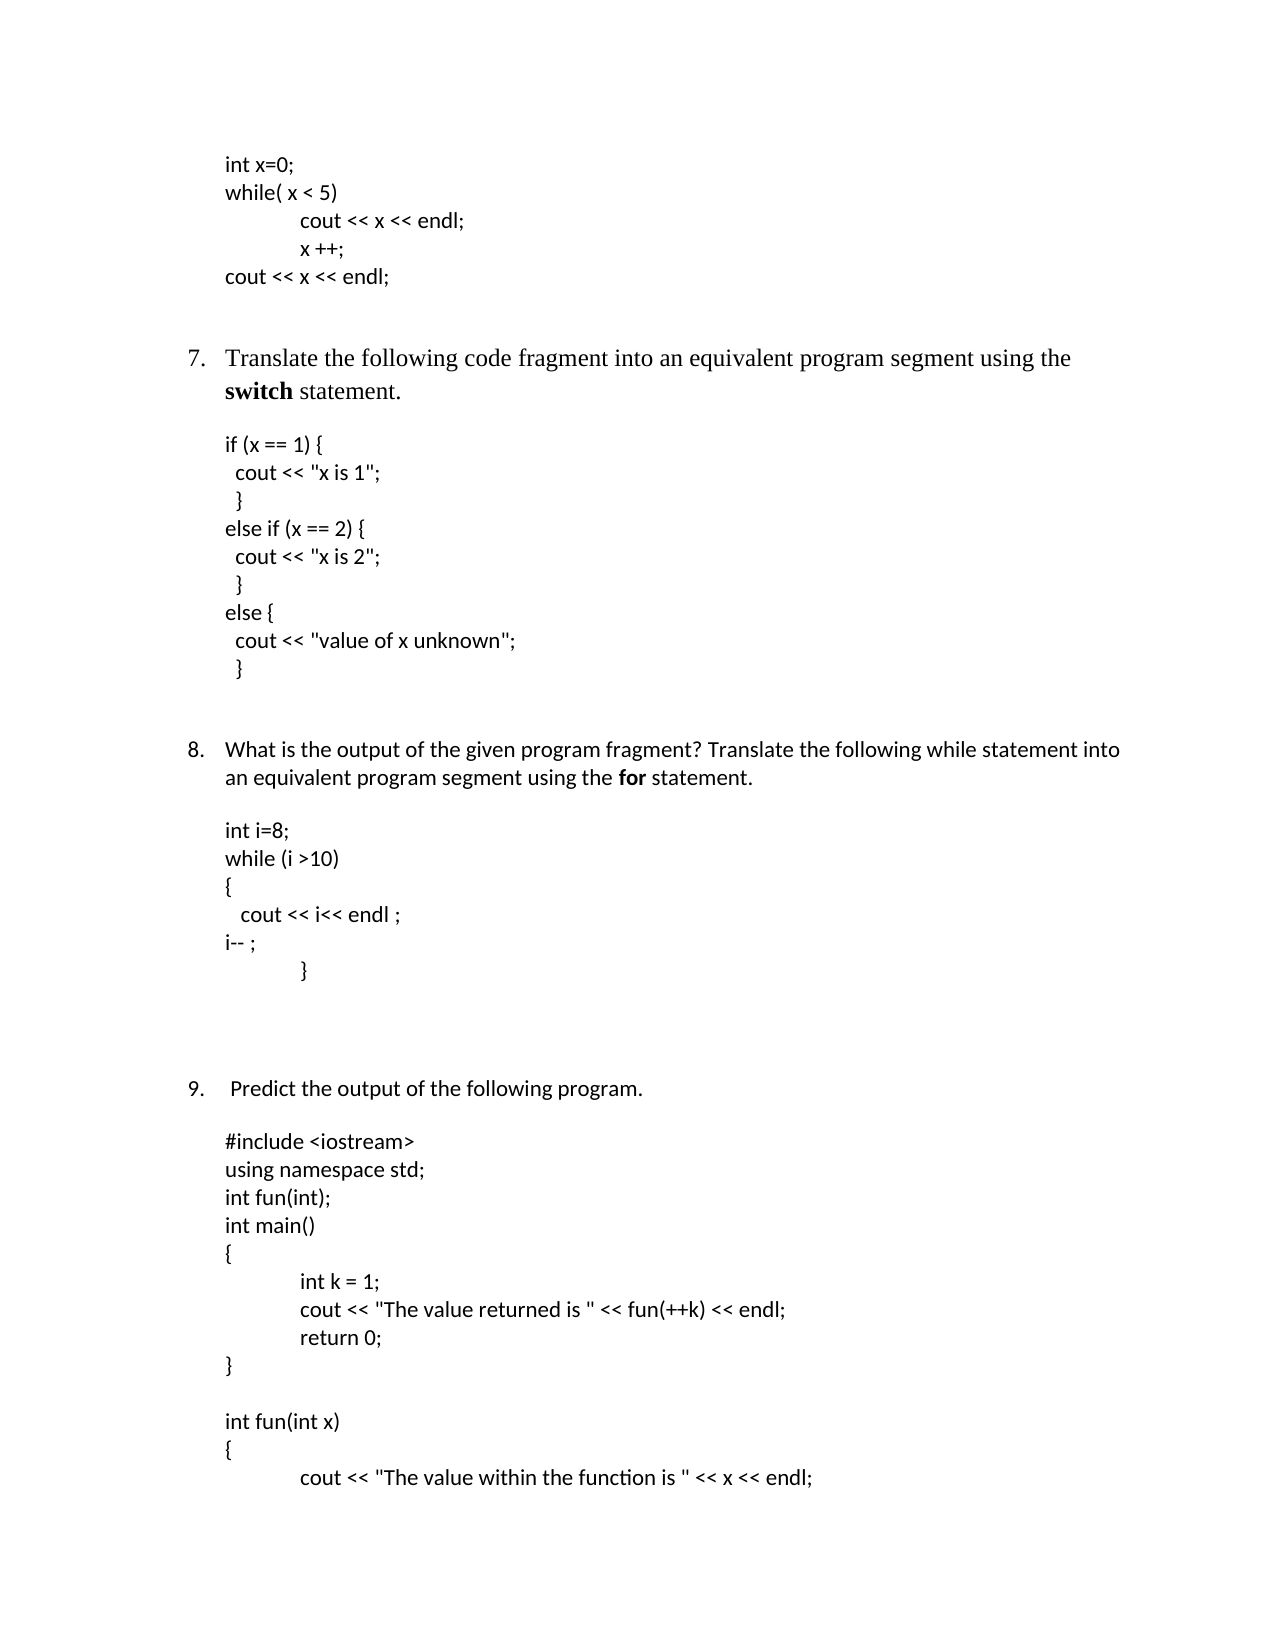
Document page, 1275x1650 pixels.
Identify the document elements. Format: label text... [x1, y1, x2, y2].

text while (i >10) [225, 844, 1125, 872]
text { [225, 1239, 1125, 1267]
text cout << "The value returned is " << fun(++k) << endl; [225, 1295, 1125, 1323]
text } [225, 1351, 1125, 1379]
text return 0; [225, 1323, 1125, 1351]
text } [225, 956, 1125, 984]
text { [225, 872, 1125, 900]
text int fun(int); [225, 1183, 1125, 1211]
text #include <iostream> [225, 1127, 1125, 1155]
text int i=8; [225, 816, 1125, 844]
list What is the output of the given program fragment? Translate the following while statement into an equivalent program segment using the for statement. [187, 735, 1125, 791]
text cout << "The value within the function is " << x << endl; [225, 1463, 1125, 1491]
text else { [225, 598, 1125, 626]
text cout << "x is 1"; [225, 458, 1125, 486]
text cout << "value of x unknown"; [225, 626, 1125, 654]
text int k = 1; [225, 1267, 1125, 1295]
text } [225, 654, 1125, 682]
text i-- ; [225, 928, 1125, 956]
text int main() [225, 1211, 1125, 1239]
text x ++; [225, 234, 1125, 262]
text { [225, 1435, 1125, 1463]
text cout << x << endl; [225, 262, 1125, 290]
list Predict the output of the following program. [187, 1074, 1125, 1102]
text while( x < 5) [225, 178, 1125, 206]
text if (x == 1) { [225, 430, 1125, 458]
text int fun(int x) [225, 1407, 1125, 1435]
text int x=0; [225, 150, 1125, 178]
text cout << "x is 2"; [225, 542, 1125, 570]
list Translate the following code fragment into an equivalent program segment using the switch statement. [187, 343, 1125, 405]
text cout << i<< endl ; [225, 900, 1125, 928]
text cout << x << endl; [225, 206, 1125, 234]
text } [225, 486, 1125, 514]
text } [225, 570, 1125, 598]
text else if (x == 2) { [225, 514, 1125, 542]
text using namespace std; [225, 1155, 1125, 1183]
